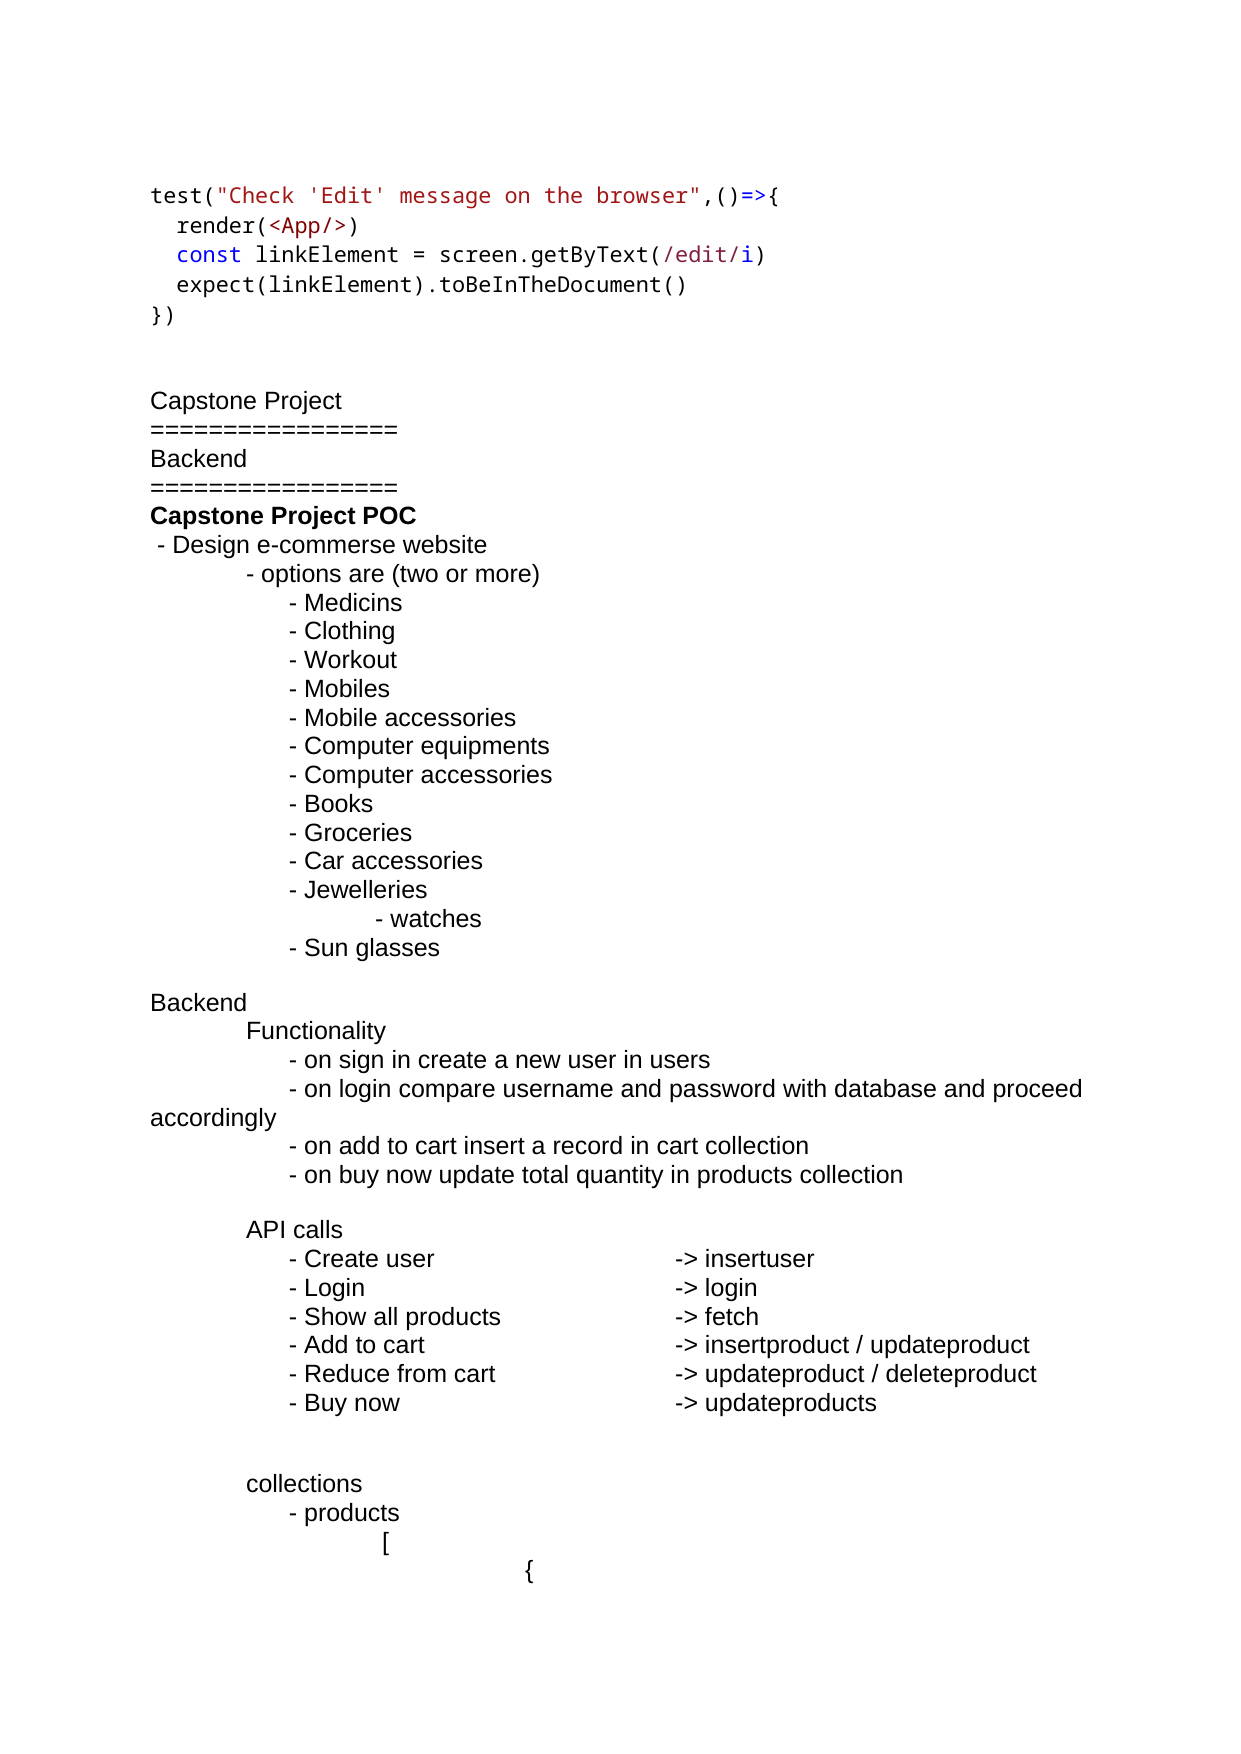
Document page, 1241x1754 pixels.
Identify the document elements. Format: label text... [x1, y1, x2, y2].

text test("Check 'Edit' message on the browser",()=>{ [150, 180, 1090, 209]
text Capstone Project [150, 386, 1090, 415]
text - Reduce from cart -> updateproduct / deleteproduct [150, 1359, 1090, 1388]
text - Computer equipments [150, 731, 1090, 760]
text - Jewelleries [150, 875, 1090, 904]
text - Show all products -> fetch [150, 1301, 1090, 1330]
text - on login compare username and password with database and proceed accordingly [150, 1074, 1090, 1131]
text - Design e-commerse website [150, 530, 1090, 559]
text - on sign in create a new user in users [150, 1045, 1090, 1074]
text { [150, 1555, 1090, 1584]
text - Computer accessories [150, 760, 1090, 789]
text const linkElement = screen.getByText(/edit/i) [150, 239, 1090, 269]
text Capstone Project POC [150, 501, 1090, 530]
text - watches [150, 904, 1090, 932]
text expect(linkElement).toBeInTheDocument() [150, 269, 1090, 299]
text Backend [150, 988, 1090, 1016]
text - Mobiles [150, 674, 1090, 702]
text - Login -> login [150, 1273, 1090, 1301]
text - Car accessories [150, 846, 1090, 875]
text Functionality [150, 1016, 1090, 1045]
text - options are (two or more) [150, 559, 1090, 587]
text - Sun glasses [150, 932, 1090, 961]
text collections [150, 1469, 1090, 1498]
text - products [150, 1498, 1090, 1527]
text ================= [150, 415, 1090, 444]
text API calls [150, 1215, 1090, 1244]
text - Medicins [150, 587, 1090, 616]
text - Create user -> insertuser [150, 1244, 1090, 1273]
text - Mobile accessories [150, 702, 1090, 731]
text - Workout [150, 645, 1090, 674]
text ================= [150, 472, 1090, 501]
text - on add to cart insert a record in cart collection [150, 1131, 1090, 1160]
text Backend [150, 444, 1090, 472]
text - Groceries [150, 817, 1090, 846]
text }) [150, 299, 1090, 329]
text [ [150, 1527, 1090, 1555]
text - Clothing [150, 616, 1090, 645]
text - Add to cart -> insertproduct / updateproduct [150, 1330, 1090, 1359]
text - on buy now update total quantity in products collection [150, 1160, 1090, 1189]
text - Buy now -> updateproducts [150, 1388, 1090, 1416]
text - Books [150, 789, 1090, 817]
text render(<App/>) [150, 209, 1090, 239]
